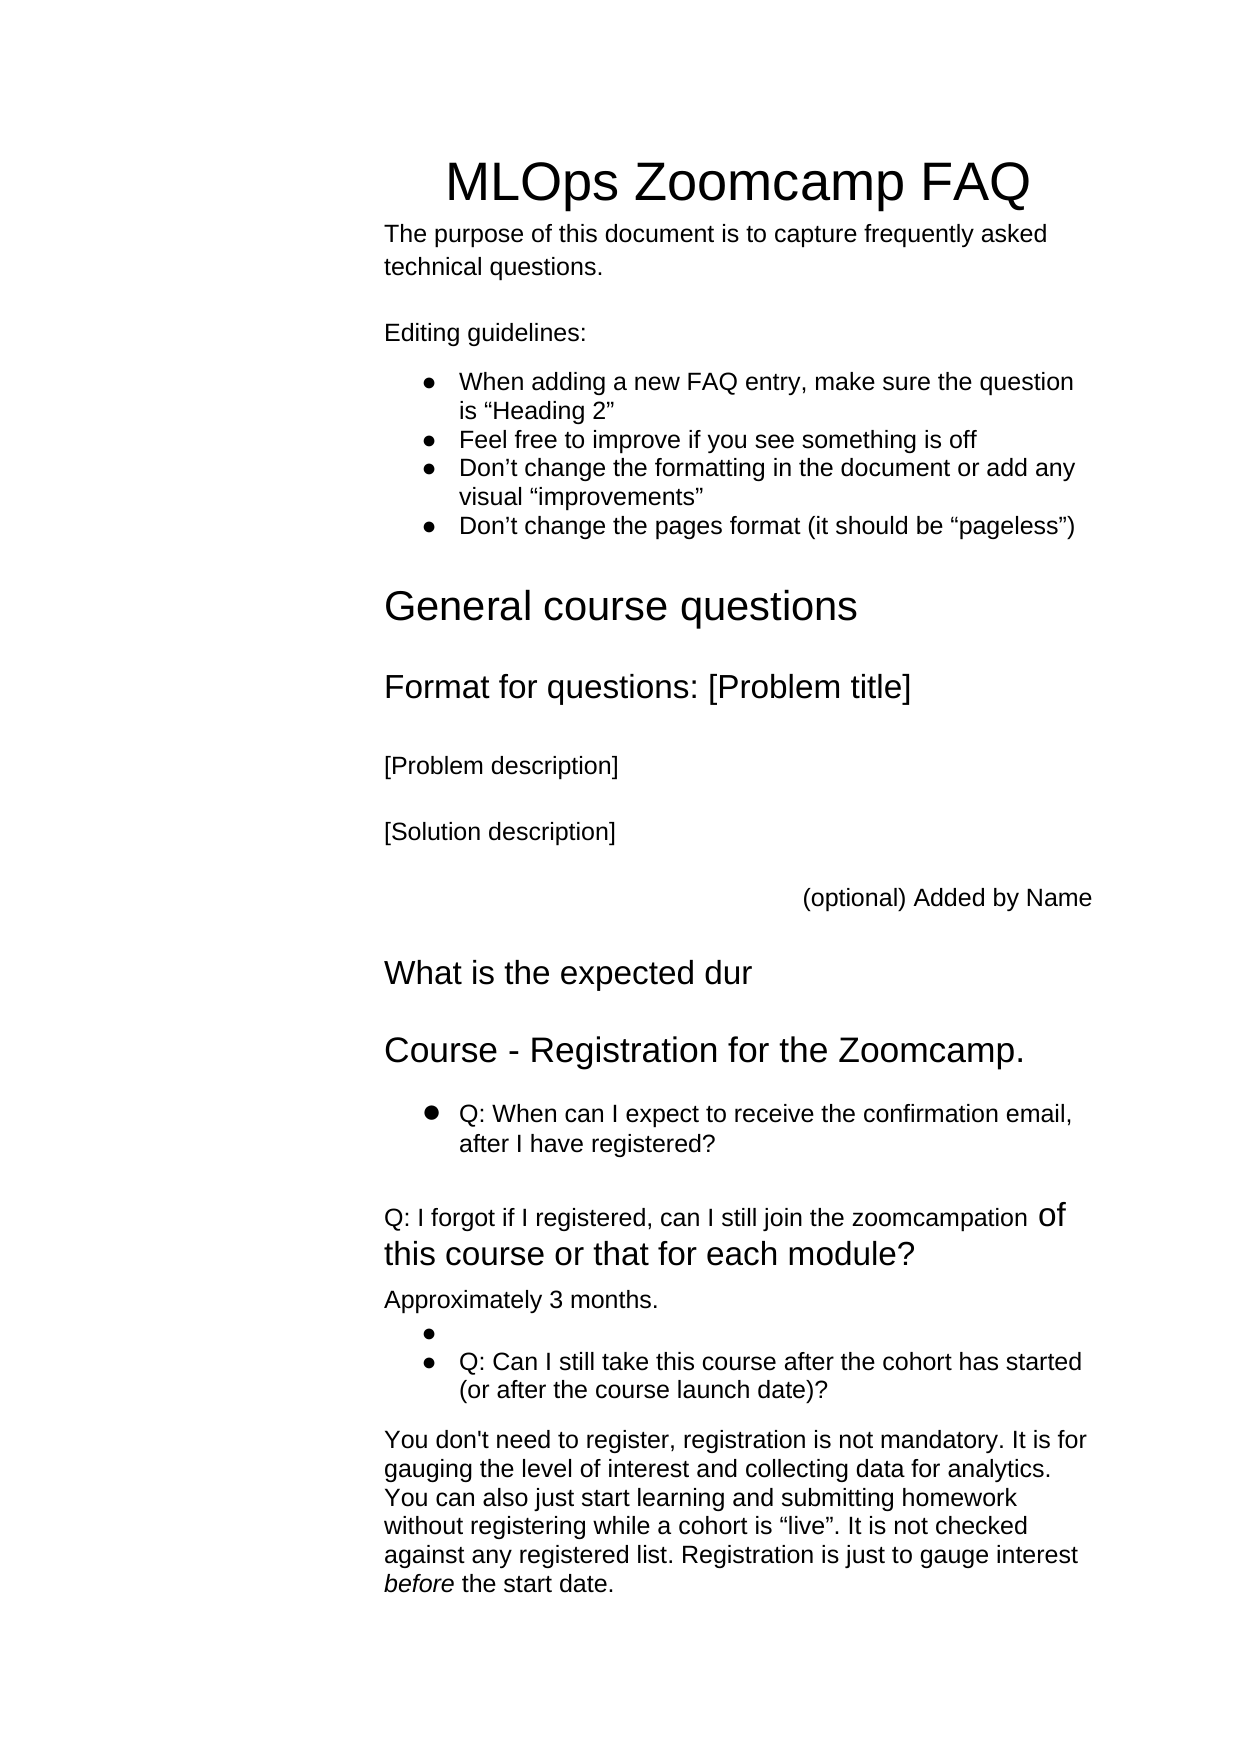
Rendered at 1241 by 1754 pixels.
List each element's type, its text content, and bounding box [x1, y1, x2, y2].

subtitle Q: I forgot if I registered, can I still join the zoomcampation of this course or that for each module? [384, 1196, 1093, 1272]
title ​​MLOps Zoomcamp FAQ [384, 150, 1093, 212]
subtitle Format for questions: [Problem title] [384, 667, 1093, 705]
text You don't need to register, registration is not mandatory. It is for gauging the level of interest and collecting data for analytics. You can also just start learning and submitting homework without registering while a cohort is “live”. It is not checked against any registered list. Registration is just to gauge interest before the start date. [384, 1425, 1093, 1597]
text [Solution description] [384, 817, 1093, 846]
list When adding a new FAQ entry, make sure the question is “Heading 2” [421, 367, 1093, 425]
text The purpose of this document is to capture frequently asked technical questions. [384, 218, 1093, 280]
subtitle Q: When can I expect to receive the confirmation email, after I have registered? [421, 1091, 1093, 1158]
list Don’t change the formatting in the document or add any visual “improvements” [421, 453, 1093, 511]
subtitle Course - Registration for the Zoomcamp. [384, 1029, 1093, 1070]
list Feel free to improve if you see something is off [421, 425, 1093, 453]
subtitle What is the expected dur [384, 953, 1093, 992]
list Q: Can I still take this course after the cohort has started (or after the course launch date)? [421, 1347, 1093, 1404]
list Don’t change the pages format (it should be “pageless”) [421, 511, 1093, 540]
text Approximately 3 months. [384, 1285, 1093, 1314]
text (optional) Added by Name [384, 883, 1093, 912]
text [Problem description] [384, 751, 1093, 779]
text Editing guidelines: [384, 318, 1093, 346]
subtitle General course questions [384, 581, 1093, 629]
